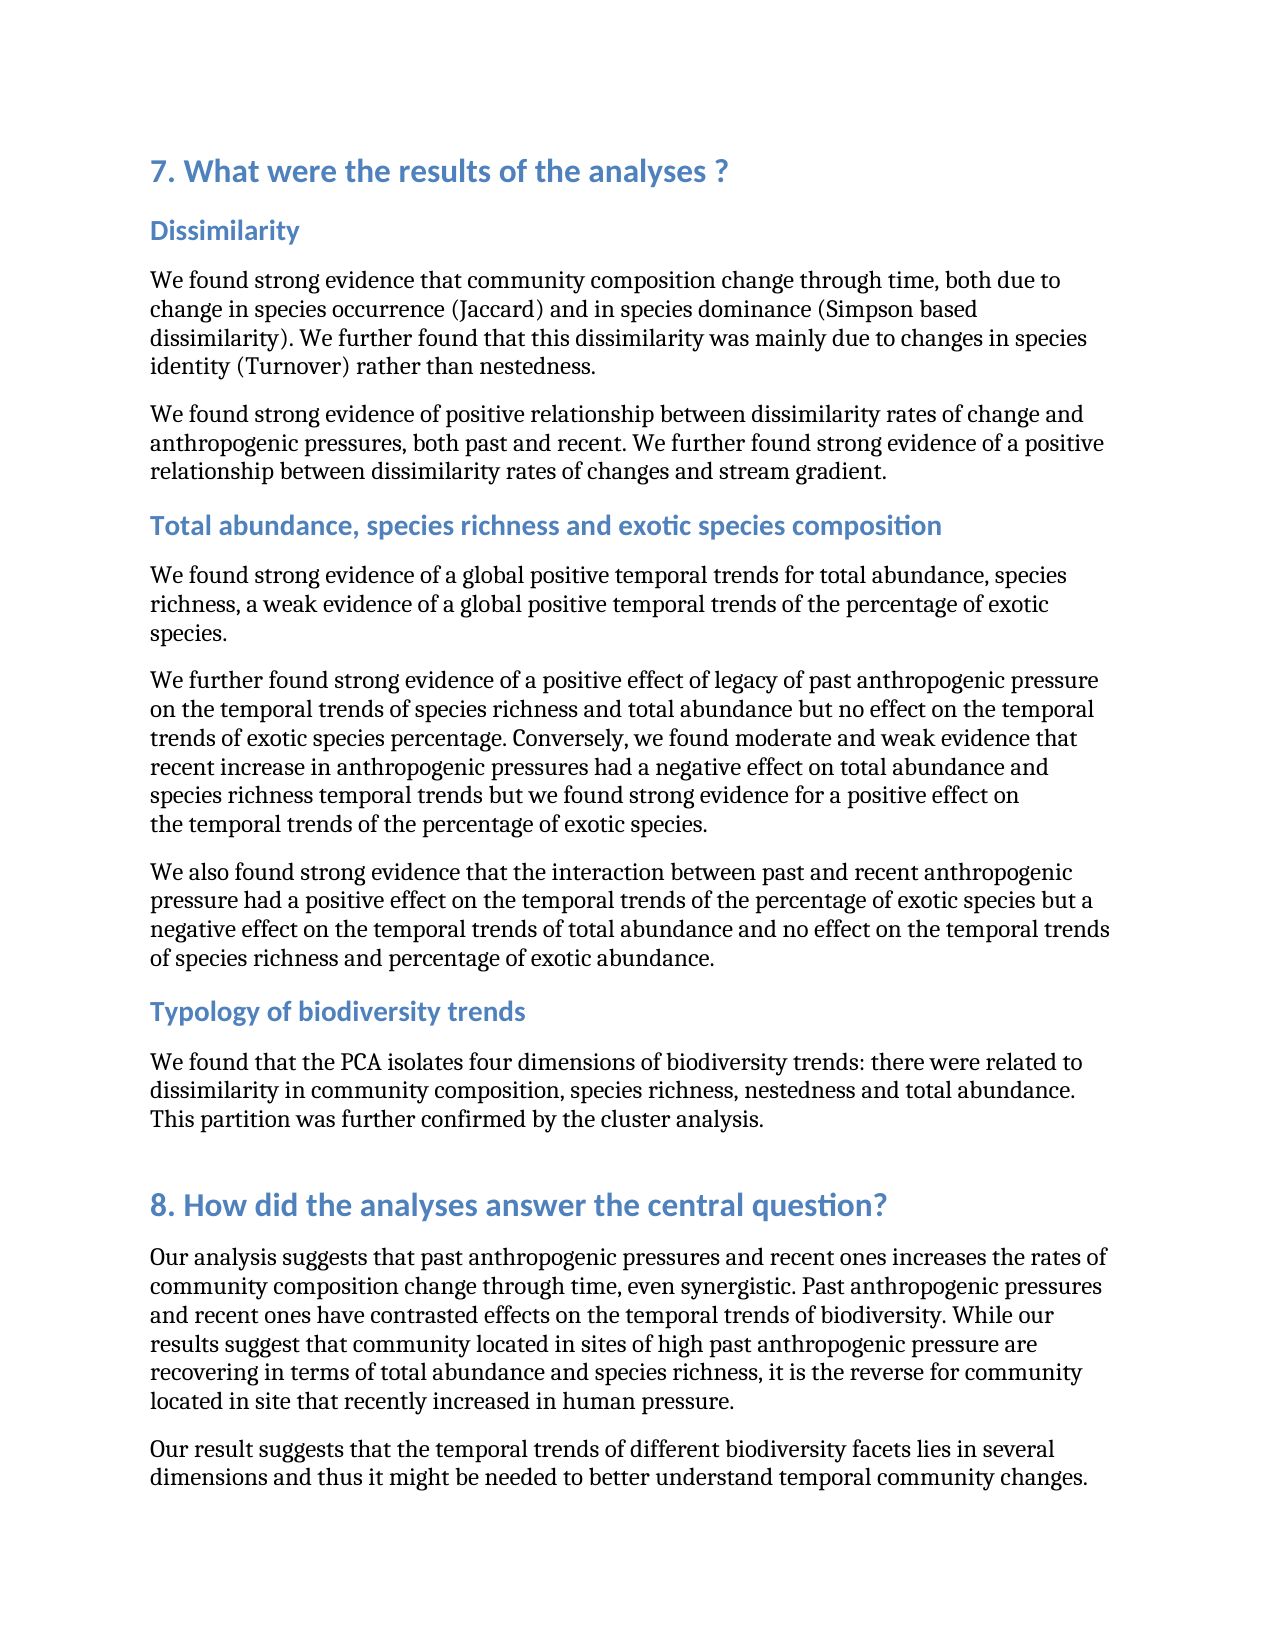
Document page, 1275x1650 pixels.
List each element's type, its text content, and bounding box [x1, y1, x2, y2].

text We found strong evidence that community composition change through time, both due to change in species occurrence (Jaccard) and in species dominance (Simpson based dissimilarity). We further found that this dissimilarity was mainly due to changes in species identity (Turnover) rather than nestedness. [150, 266, 1125, 381]
subtitle Typology of biodiversity trends [150, 993, 1125, 1029]
text We also found strong evidence that the interaction between past and recent anthropogenic pressure had a positive effect on the temporal trends of the percentage of exotic species but a negative effect on the temporal trends of total abundance and no effect on the temporal trends of species richness and percentage of exotic abundance. [150, 857, 1125, 972]
text Our result suggests that the temporal trends of different biodiversity facets lies in several dimensions and thus it might be needed to better understand temporal community changes. [150, 1434, 1125, 1492]
subtitle 8. How did the analyses answer the central question? [150, 1184, 1125, 1224]
subtitle Dissimilarity [150, 212, 1125, 247]
subtitle 7. What were the results of the analyses ? [150, 150, 1125, 191]
text We further found strong evidence of a positive effect of legacy of past anthropogenic pressure on the temporal trends of species richness and total abundance but no effect on the temporal trends of exotic species percentage. Conversely, we found moderate and weak evidence that recent increase in anthropogenic pressures had a negative effect on total abundance and species richness temporal trends but we found strong evidence for a positive effect on the temporal trends of the percentage of exotic species. [150, 666, 1125, 839]
subtitle Total abundance, species richness and exotic species composition [150, 507, 1125, 542]
text Our analysis suggests that past anthropogenic pressures and recent ones increases the rates of community composition change through time, even synergistic. Past anthropogenic pressures and recent ones have contrasted effects on the temporal trends of biodiversity. While our results suggest that community located in sites of high past anthropogenic pressure are recovering in terms of total abundance and species richness, it is the reverse for community located in site that recently increased in human pressure. [150, 1243, 1125, 1416]
text We found strong evidence of positive relationship between dissimilarity rates of change and anthropogenic pressures, both past and recent. We further found strong evidence of a positive relationship between dissimilarity rates of changes and stream gradient. [150, 400, 1125, 486]
text We found that the PCA isolates four dimensions of biodiversity trends: there were related to dissimilarity in community composition, species richness, nestedness and total abundance. This partition was further confirmed by the cluster analysis. [150, 1048, 1125, 1134]
text We found strong evidence of a global positive temporal trends for total abundance, species richness, a weak evidence of a global positive temporal trends of the percentage of exotic species. [150, 561, 1125, 647]
